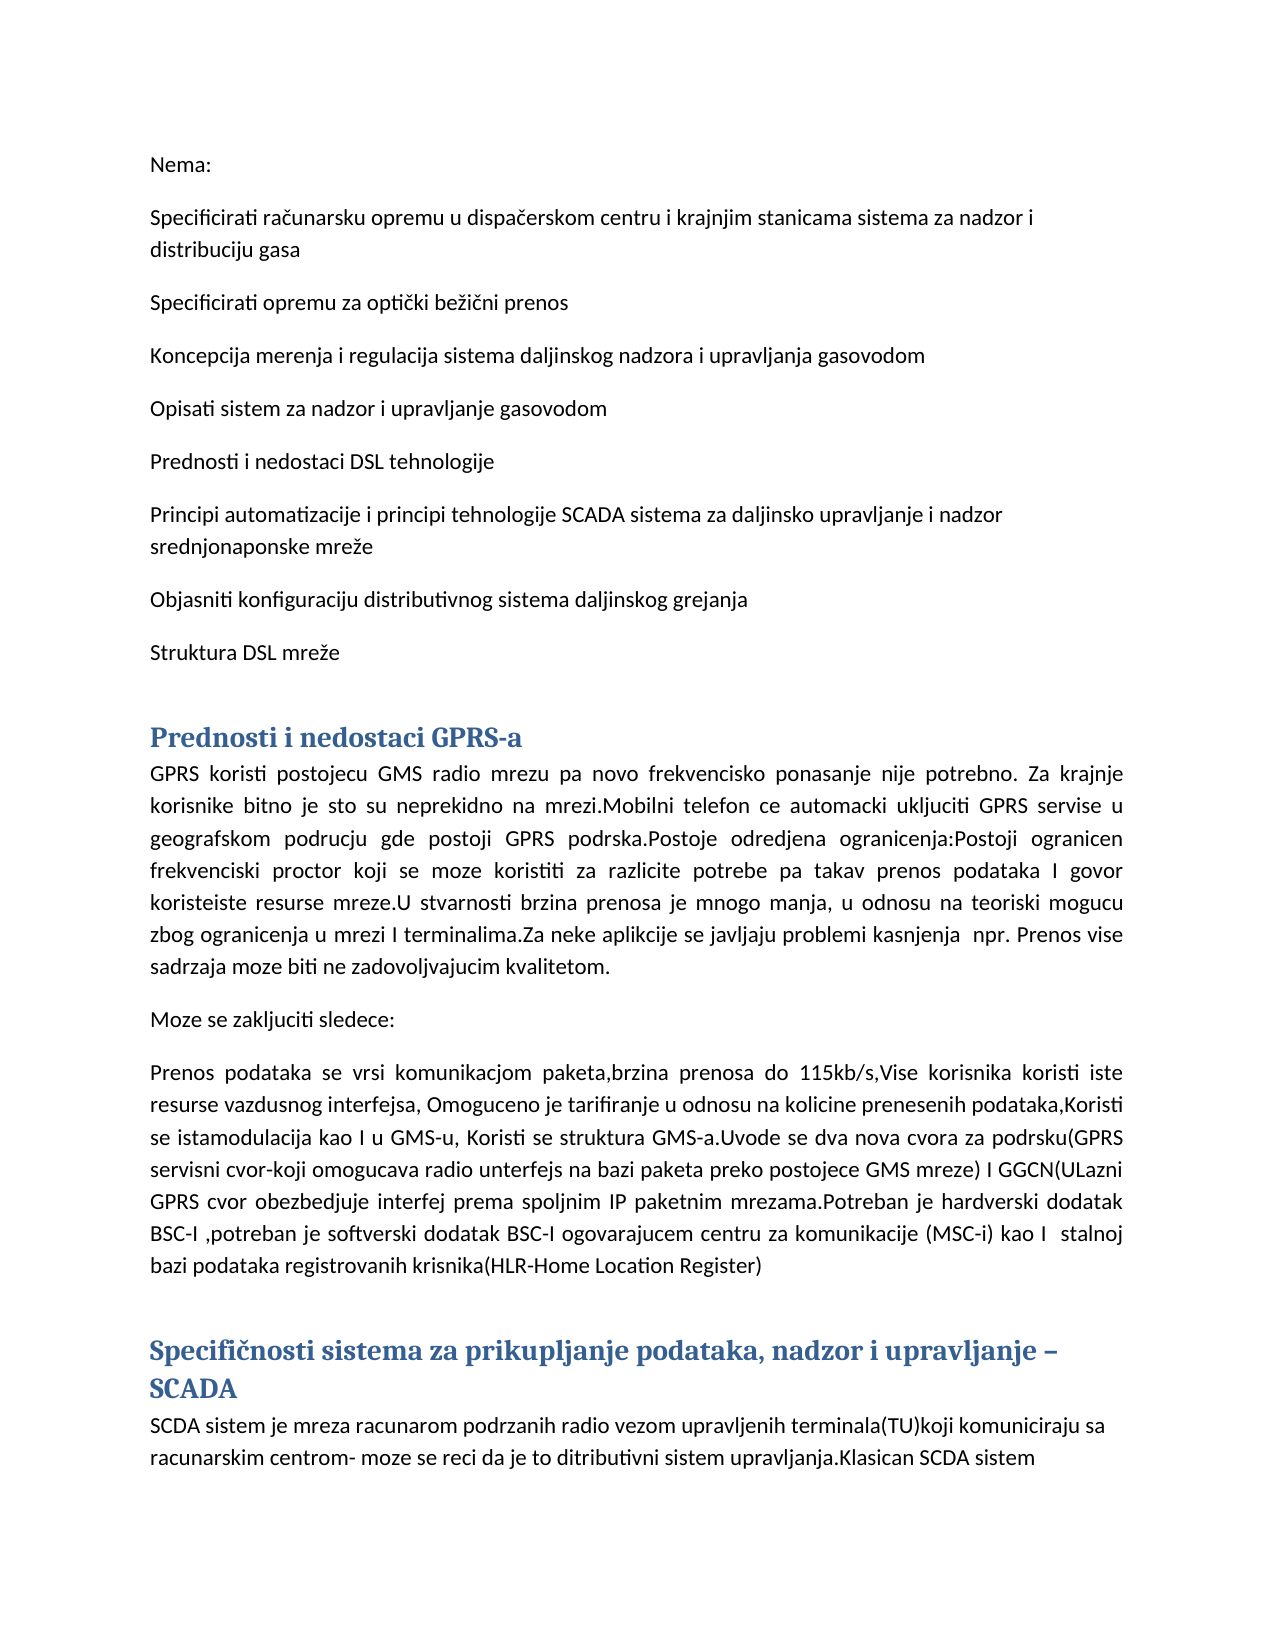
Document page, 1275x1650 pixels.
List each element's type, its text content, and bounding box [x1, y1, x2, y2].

text Prednosti i nedostaci DSL tehnologije [150, 447, 1125, 475]
text GPRS koristi postojecu GMS radio mrezu pa novo frekvencisko ponasanje nije potrebno. Za krajnje korisnike bitno je sto su neprekidno na mrezi.Mobilni telefon ce automacki ukljuciti GPRS servise u geografskom podrucju gde postoji GPRS podrska.Postoje odredjena ogranicenja:Postoji ogranicen frekvenciski proctor koji se moze koristiti za razlicite potrebe pa takav prenos podataka I govor koristeiste resurse mreze.U stvarnosti brzina prenosa je mnogo manja, u odnosu na teoriski mogucu zbog ogranicenja u mrezi I terminalima.Za neke aplikcije se javljaju problemi kasnjenja npr. Prenos vise sadrzaja moze biti ne zadovoljvajucim kvalitetom. [150, 759, 1125, 980]
text Specificirati računarsku opremu u dispačerskom centru i krajnjim stanicama sistema za nadzor i distribuciju gasa [150, 203, 1125, 263]
text Principi automatizacije i principi tehnologije SCADA sistema za daljinsko upravljanje i nadzor srednjonaponske mreže [150, 500, 1125, 561]
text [150, 1411, 1125, 1471]
text Moze se zakljuciti sledece: [150, 1005, 1125, 1033]
text Nema: [150, 150, 1125, 178]
subtitle Prednosti i nedostaci GPRS-a [150, 721, 1125, 754]
text Specificirati opremu za optički bežični prenos [150, 288, 1125, 316]
text Opisati sistem za nadzor i upravljanje gasovodom [150, 394, 1125, 422]
text Struktura DSL mreže [150, 638, 1125, 667]
subtitle Specifičnosti sistema za prikupljanje podataka, nadzor i upravljanje – SCADA [150, 1334, 1125, 1406]
text Objasniti konfiguraciju distributivnog sistema daljinskog grejanja [150, 586, 1125, 613]
text Koncepcija merenja i regulacija sistema daljinskog nadzora i upravljanja gasovodom [150, 341, 1125, 369]
text Prenos podataka se vrsi komunikacjom paketa,brzina prenosa do 115kb/s,Vise korisnika koristi iste resurse vazdusnog interfejsa, Omoguceno je tarifiranje u odnosu na kolicine prenesenih podataka,Koristi se istamodulacija kao I u GMS-u, Koristi se struktura GMS-a.Uvode se dva nova cvora za podrsku(GPRS servisni cvor-koji omogucava radio unterfejs na bazi paketa preko postojece GMS mreze) I GGCN(ULazni GPRS cvor obezbedjuje interfej prema spoljnim IP paketnim mrezama.Potreban je hardverski dodatak BSC-I ,potreban je softverski dodatak BSC-I ogovarajucem centru za komunikacije (MSC-i) kao I stalnoj bazi podataka registrovanih krisnika(HLR-Home Location Register) [150, 1058, 1125, 1279]
